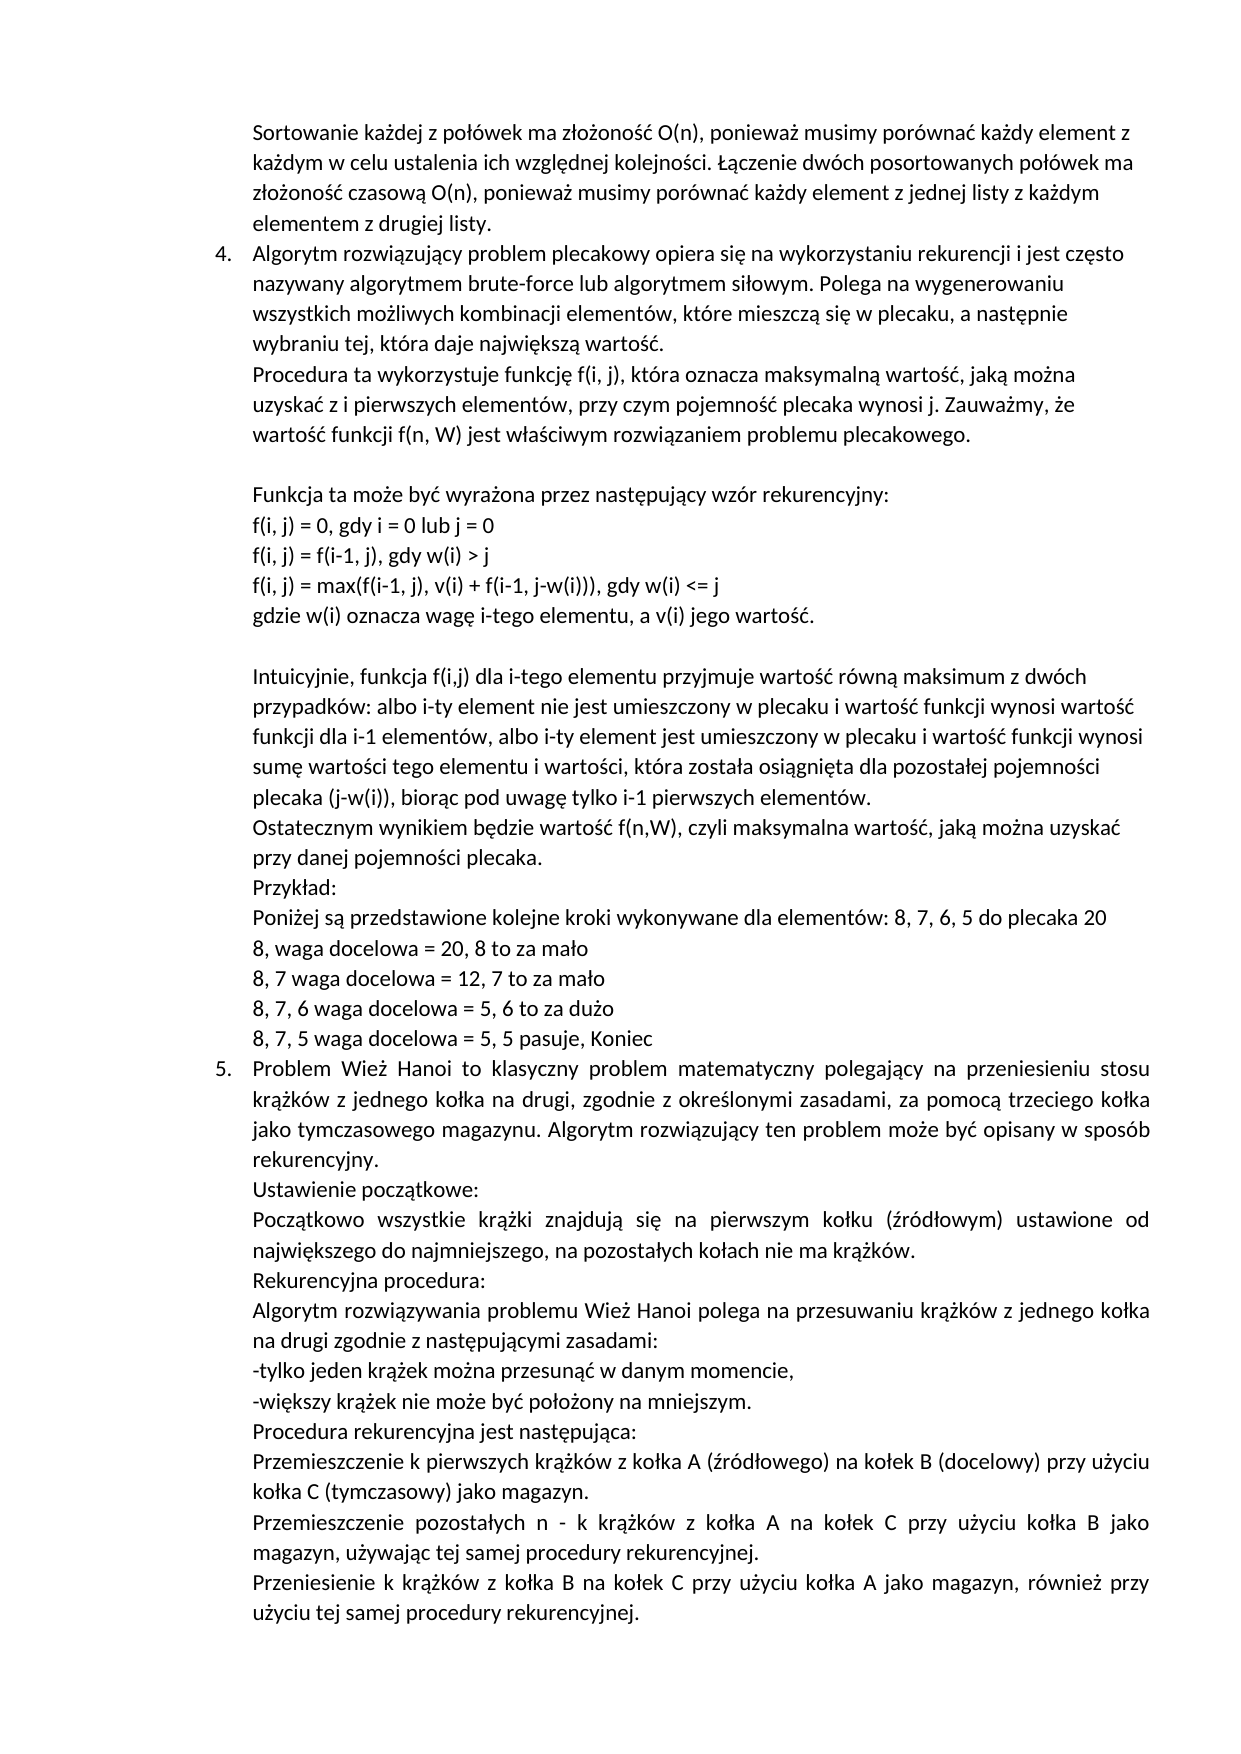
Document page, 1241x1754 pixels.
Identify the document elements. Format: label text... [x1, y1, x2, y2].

list Problem Wież Hanoi to klasyczny problem matematyczny polegający na przeniesieniu stosu krążków z jednego kołka na drugi, zgodnie z określonymi zasadami, za pomocą trzeciego kołka jako tymczasowego magazynu. Algorytm rozwiązujący ten problem może być opisany w sposób rekurencyjny. [215, 1054, 1152, 1173]
list 8, waga docelowa = 20, 8 to za mało [252, 934, 1152, 962]
list -tylko jeden krążek można przesunąć w danym momencie, [252, 1357, 1152, 1385]
list Przeniesienie k krążków z kołka B na kołek C przy użyciu kołka A jako magazyn, również przy użyciu tej samej procedury rekurencyjnej. [252, 1568, 1152, 1626]
list Funkcja ta może być wyrażona przez następujący wzór rekurencyjny: [252, 481, 1152, 509]
list Procedura ta wykorzystuje funkcję f(i, j), która oznacza maksymalną wartość, jaką można uzyskać z i pierwszych elementów, przy czym pojemność plecaka wynosi j. Zauważmy, że wartość funkcji f(n, W) jest właściwym rozwiązaniem problemu plecakowego. [252, 360, 1152, 448]
list Algorytm rozwiązywania problemu Wież Hanoi polega na przesuwaniu krążków z jednego kołka na drugi zgodnie z następującymi zasadami: [252, 1296, 1152, 1354]
list f(i, j) = max(f(i-1, j), v(i) + f(i-1, j-w(i))), gdy w(i) <= j [252, 571, 1152, 599]
list Ustawienie początkowe: [252, 1175, 1152, 1203]
list Algorytm rozwiązujący problem plecakowy opiera się na wykorzystaniu rekurencji i jest często nazywany algorytmem brute-force lub algorytmem siłowym. Polega na wygenerowaniu wszystkich możliwych kombinacji elementów, które mieszczą się w plecaku, a następnie wybraniu tej, która daje największą wartość. [215, 239, 1152, 358]
list Przemieszczenie pozostałych n - k krążków z kołka A na kołek C przy użyciu kołka B jako magazyn, używając tej samej procedury rekurencyjnej. [252, 1508, 1152, 1566]
list f(i, j) = 0, gdy i = 0 lub j = 0 [252, 511, 1152, 539]
list Intuicyjnie, funkcja f(i,j) dla i-tego elementu przyjmuje wartość równą maksimum z dwóch przypadków: albo i-ty element nie jest umieszczony w plecaku i wartość funkcji wynosi wartość funkcji dla i-1 elementów, albo i-ty element jest umieszczony w plecaku i wartość funkcji wynosi sumę wartości tego elementu i wartości, która została osiągnięta dla pozostałej pojemności plecaka (j-w(i)), biorąc pod uwagę tylko i-1 pierwszych elementów. [252, 662, 1152, 811]
list 8, 7 waga docelowa = 12, 7 to za mało [252, 964, 1152, 992]
list Rekurencyjna procedura: [252, 1266, 1152, 1294]
list Procedura rekurencyjna jest następująca: [252, 1417, 1152, 1445]
list Sortowanie każdej z połówek ma złożoność O(n), ponieważ musimy porównać każdy element z każdym w celu ustalenia ich względnej kolejności. Łączenie dwóch posortowanych połówek ma złożoność czasową O(n), ponieważ musimy porównać każdy element z jednej listy z każdym elementem z drugiej listy. [252, 118, 1152, 237]
list Przemieszczenie k pierwszych krążków z kołka A (źródłowego) na kołek B (docelowy) przy użyciu kołka C (tymczasowy) jako magazyn. [252, 1447, 1152, 1506]
list 8, 7, 6 waga docelowa = 5, 6 to za dużo [252, 994, 1152, 1022]
list gdzie w(i) oznacza wagę i-tego elementu, a v(i) jego wartość. [252, 601, 1152, 629]
list -większy krążek nie może być położony na mniejszym. [252, 1387, 1152, 1415]
list f(i, j) = f(i-1, j), gdy w(i) > j [252, 541, 1152, 569]
list Początkowo wszystkie krążki znajdują się na pierwszym kołku (źródłowym) ustawione od największego do najmniejszego, na pozostałych kołach nie ma krążków. [252, 1206, 1152, 1264]
list Poniżej są przedstawione kolejne kroki wykonywane dla elementów: 8, 7, 6, 5 do plecaka 20 [252, 903, 1152, 932]
list Ostatecznym wynikiem będzie wartość f(n,W), czyli maksymalna wartość, jaką można uzyskać przy danej pojemności plecaka. [252, 813, 1152, 871]
list 8, 7, 5 waga docelowa = 5, 5 pasuje, Koniec [252, 1024, 1152, 1052]
list Przykład: [252, 873, 1152, 901]
